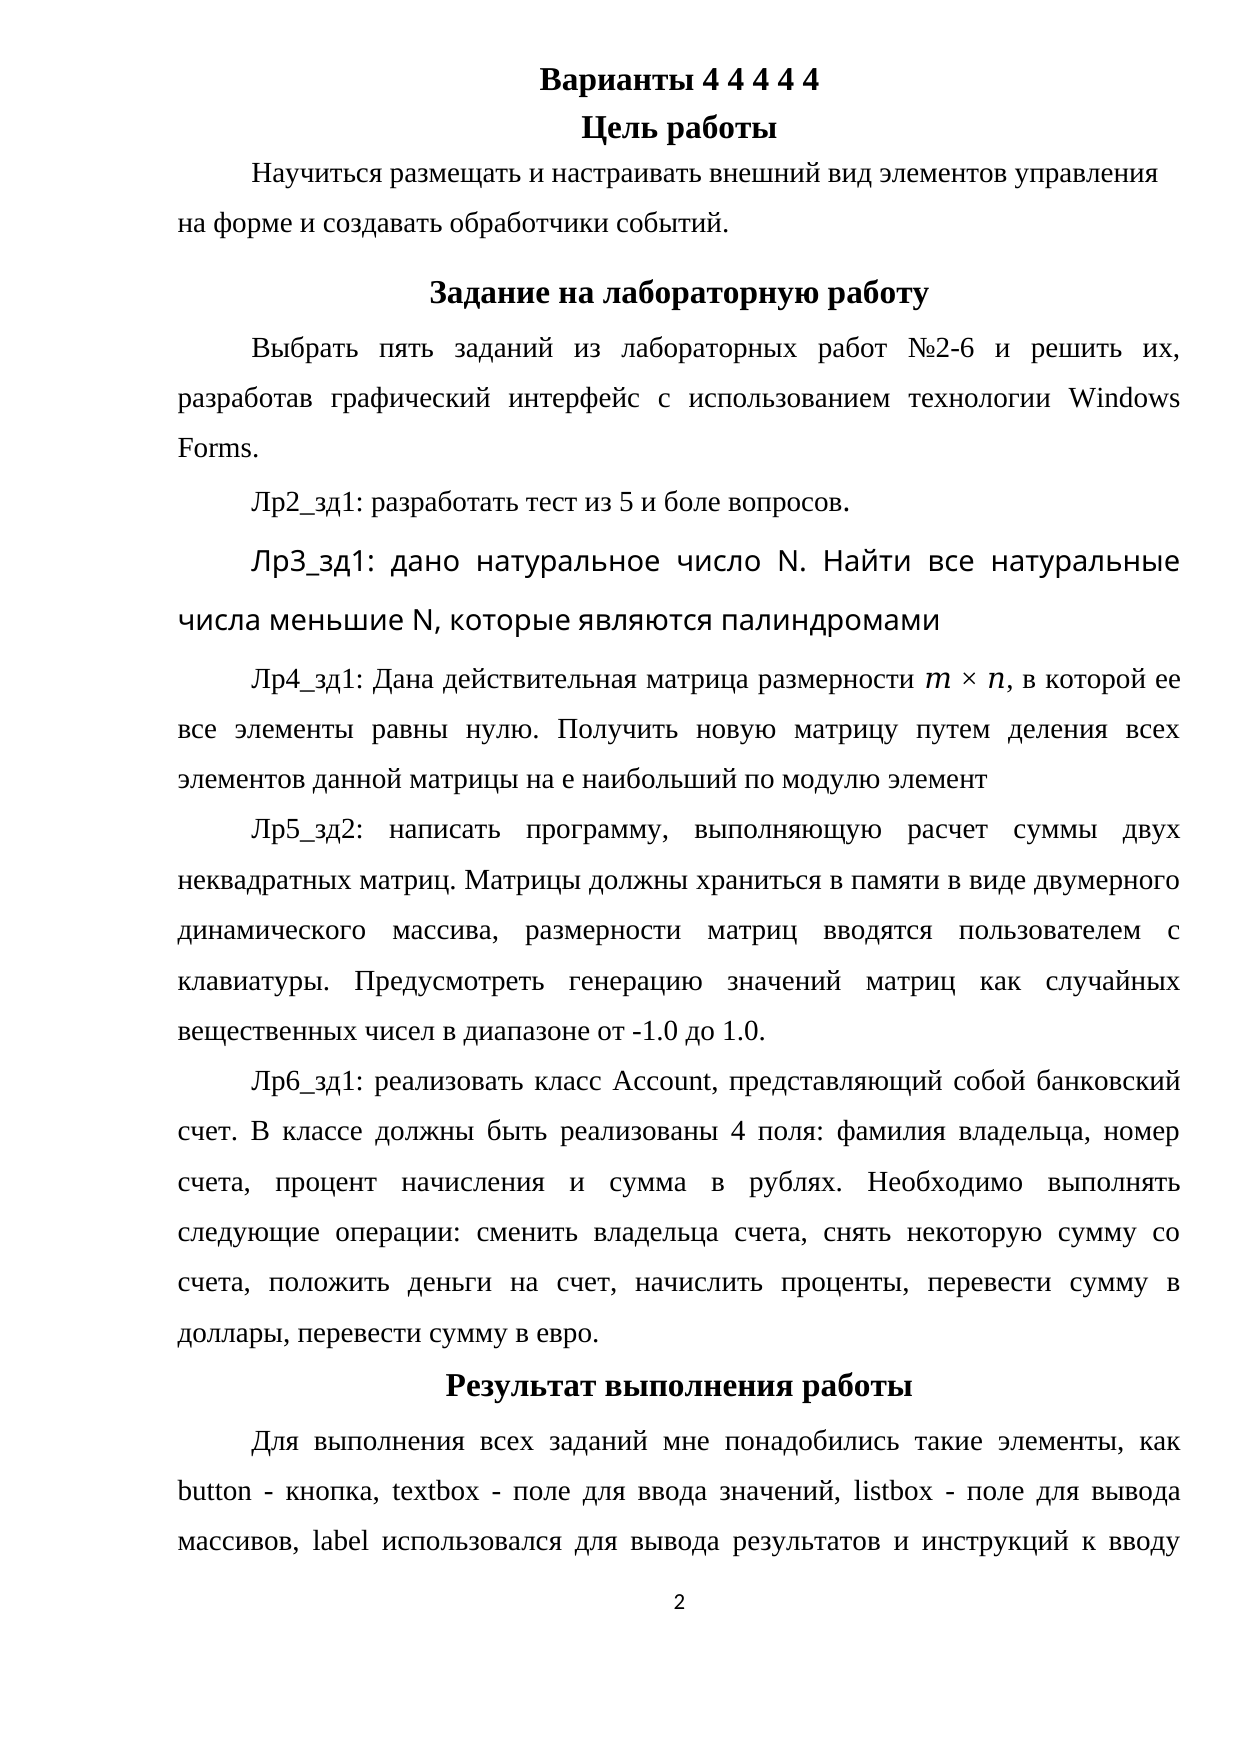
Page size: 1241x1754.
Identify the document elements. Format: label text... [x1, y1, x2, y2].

text Выбрать пять заданий из лабораторных работ №2-6 и решить их, разработав графический интерфейс с использованием технологии Windows Forms. [177, 330, 1181, 464]
text Лр3_зд1: дано натуральное число N. Найти все натуральные числа меньшие N, которые являются палиндромами [177, 540, 1181, 639]
text Варианты 4 4 4 4 4 [177, 59, 1181, 97]
text Лр4_зд1: Дана действительная матрица размерности 𝑚 × 𝑛, в которой ее все элементы равны нулю. Получить новую матрицу путем деления всех элементов данной матрицы на е наибольший по модулю элемент [177, 659, 1181, 795]
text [177, 1423, 1181, 1557]
text Лр5_зд2: написать программу, выполняющую расчет суммы двух неквадратных матриц. Матрицы должны храниться в памяти в виде двумерного динамического массива, размерности матриц вводятся пользователем с клавиатуры. Предусмотреть генерацию значений матриц как случайных вещественных чисел в диапазоне от -1.0 до 1.0. [177, 812, 1181, 1046]
text Лр6_зд1: реализовать класс Account, представляющий собой банковский счет. В классе должны быть реализованы 4 поля: фамилия владельца, номер счета, процент начисления и сумма в рублях. Необходимо выполнять следующие операции: сменить владельца счета, снять некоторую сумму со счета, положить деньги на счет, начислить проценты, перевести сумму в доллары, перевести сумму в евро. [177, 1063, 1181, 1348]
text Лр2_зд1: разработать тест из 5 и боле вопросов. [177, 481, 1181, 520]
text Задание на лабораторную работу [177, 272, 1181, 311]
text Цель работы [177, 107, 1181, 145]
text Научиться размещать и настраивать внешний вид элементов управления на форме и создавать обработчики событий. [177, 155, 1181, 239]
text Результат выполнения работы [177, 1365, 1181, 1403]
